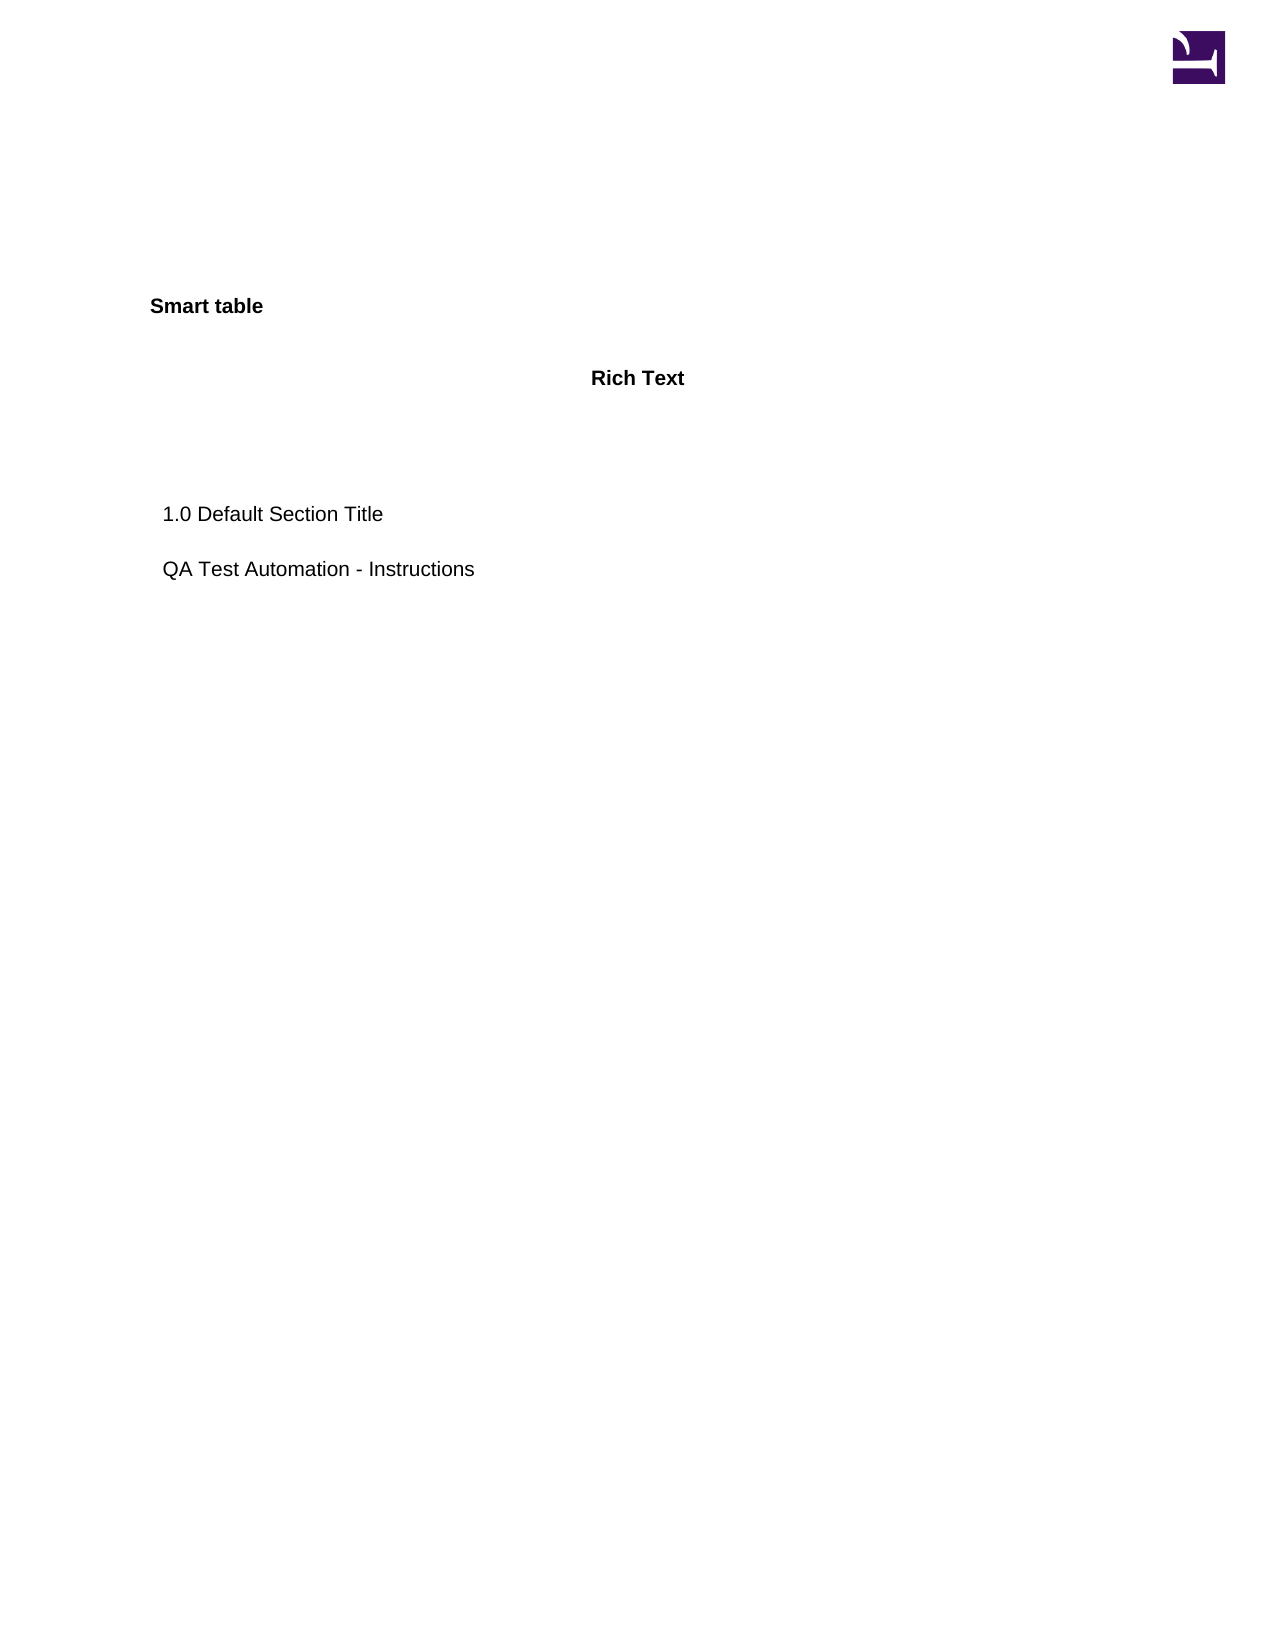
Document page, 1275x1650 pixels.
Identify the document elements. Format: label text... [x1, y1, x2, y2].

text Rich Text [150, 367, 684, 390]
text QA Test Automation - Instructions [162, 558, 1246, 581]
picture [1172, 31, 1225, 84]
text 1.0 Default Section Title [162, 502, 1246, 526]
text Smart table [150, 294, 1246, 318]
